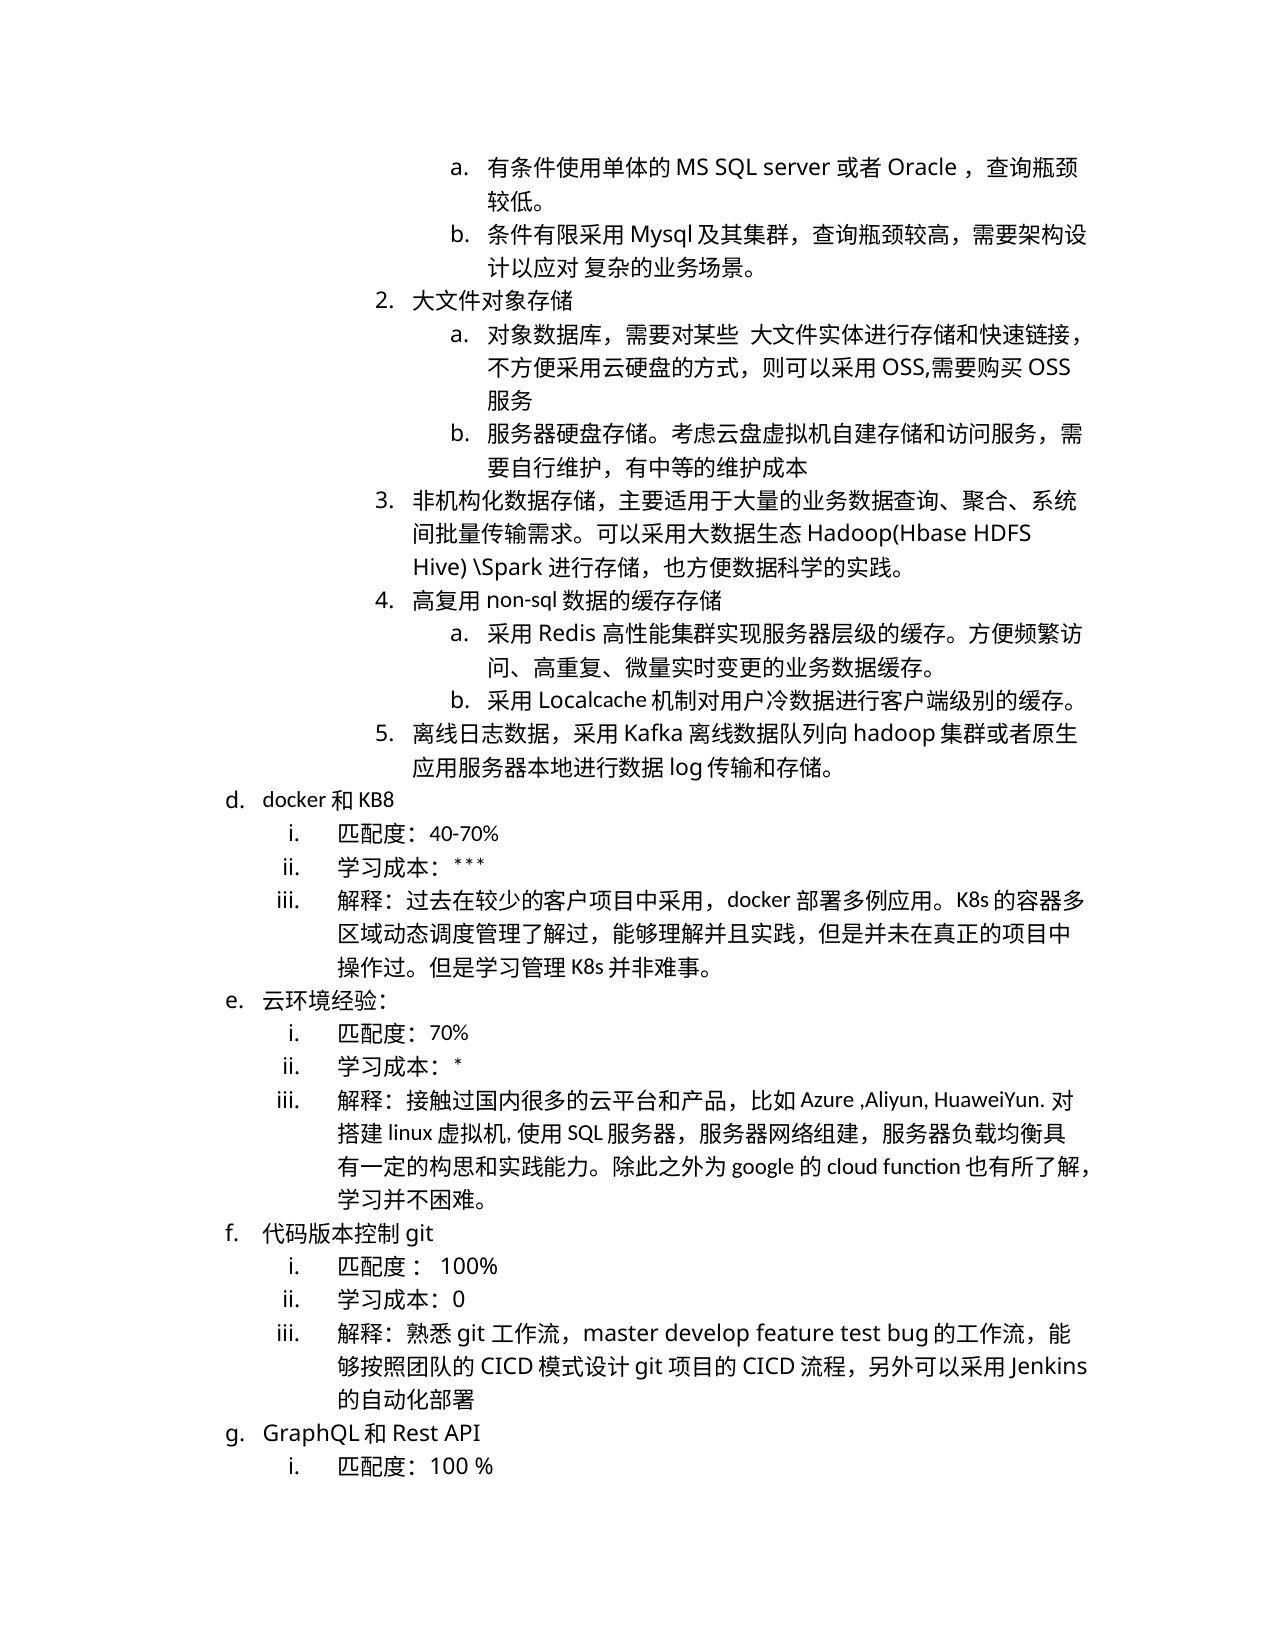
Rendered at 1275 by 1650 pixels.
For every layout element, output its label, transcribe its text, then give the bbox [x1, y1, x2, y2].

list 非机构化数据存储，主要适用于大量的业务数据查询、聚合、系统间批量传输需求。可以采用大数据生态Hadoop(Hbase HDFS Hive) \Spark 进行存储，也方便数据科学的实践。 [375, 483, 1087, 583]
list 解释：接触过国内很多的云平台和产品，比如Azure ,Aliyun, HuaweiYun. 对搭建linux虚拟机, 使用SQL服务器，服务器网络组建，服务器负载均衡具有一定的构思和实践能力。除此之外为google 的cloud function也有所了解，学习并不困难。 [300, 1083, 1087, 1216]
list 学习成本：0 [300, 1282, 1087, 1316]
list 匹配度：100 % [300, 1449, 1087, 1482]
list 服务器硬盘存储。考虑云盘虚拟机自建存储和访问服务，需要自行维护，有中等的维护成本 [450, 416, 1087, 483]
list 条件有限采用Mysql及其集群，查询瓶颈较高，需要架构设计以应对 复杂的业务场景。 [450, 217, 1087, 283]
list 匹配度：40-70% [300, 816, 1087, 849]
list 对象数据库，需要对某些 大文件实体进行存储和快速链接，不方便采用云硬盘的方式，则可以采用OSS,需要购买 OSS服务 [450, 316, 1087, 416]
list 有条件使用单体的MS SQL server 或者Oracle ，查询瓶颈较低。 [450, 150, 1087, 217]
list docker和KB8 [225, 783, 1087, 816]
list 学习成本：* [300, 1049, 1087, 1083]
list 离线日志数据，采用Kafka离线数据队列向hadoop集群或者原生应用服务器本地进行数据log传输和存储。 [375, 716, 1087, 783]
list GraphQL和Rest API [225, 1416, 1087, 1449]
list 匹配度：70% [300, 1016, 1087, 1049]
list 采用Redis 高性能集群实现服务器层级的缓存。方便频繁访问、高重复、微量实时变更的业务数据缓存。 [450, 616, 1087, 683]
list 学习成本：*** [300, 849, 1087, 883]
list 采用Localcache机制对用户冷数据进行客户端级别的缓存。 [450, 683, 1087, 716]
list 匹配度 ： 100% [300, 1249, 1087, 1282]
list 高复用non-sql数据的缓存存储 [375, 583, 1087, 616]
list 大文件对象存储 [375, 283, 1087, 316]
list 解释：熟悉git 工作流，master develop feature test bug的工作流，能够按照团队的 CICD模式设计git 项目的CICD流程，另外可以采用Jenkins的自动化部署 [300, 1316, 1087, 1416]
list 解释：过去在较少的客户项目中采用，docker 部署多例应用。K8s的容器多区域动态调度管理了解过，能够理解并且实践，但是并未在真正的项目中操作过。但是学习管理K8s并非难事。 [300, 883, 1087, 983]
list 代码版本控制 git [225, 1216, 1087, 1249]
list 云环境经验： [225, 983, 1087, 1016]
